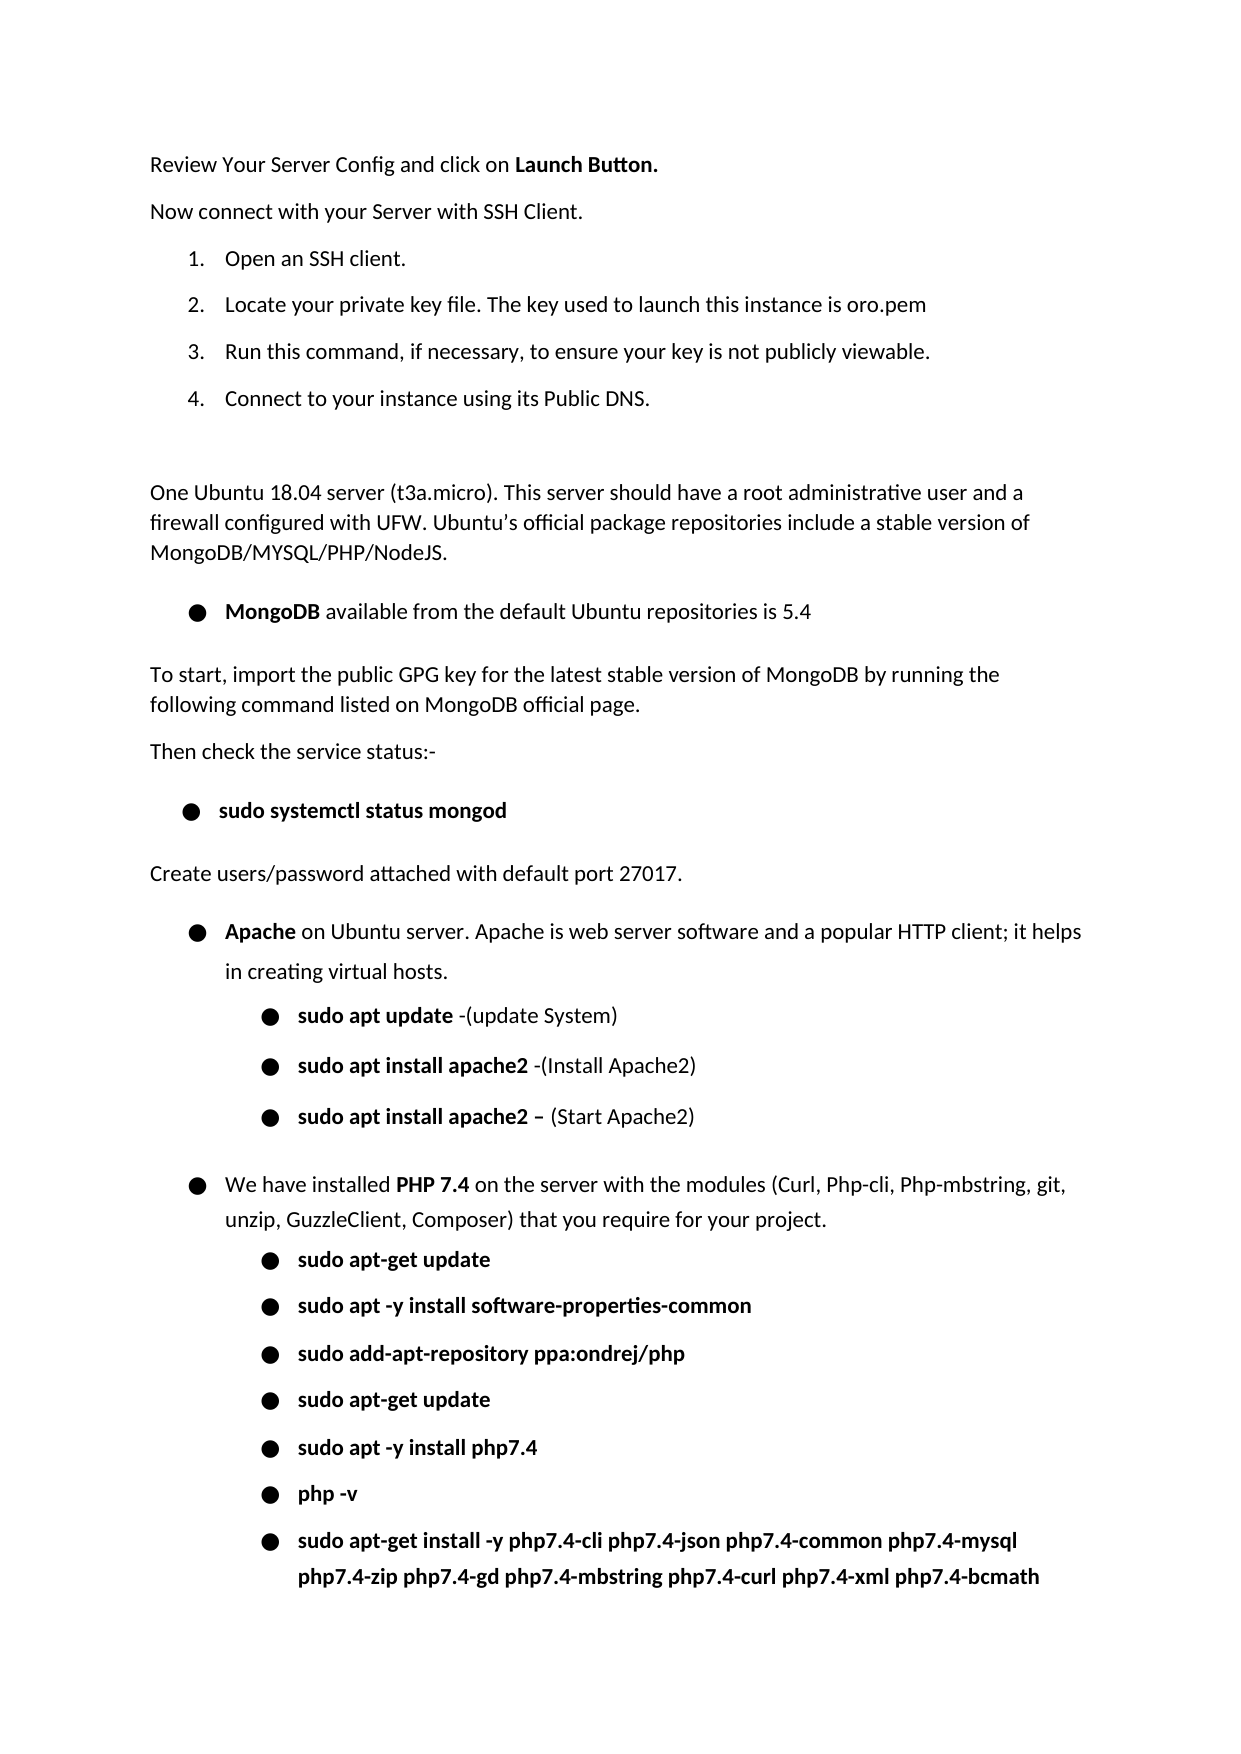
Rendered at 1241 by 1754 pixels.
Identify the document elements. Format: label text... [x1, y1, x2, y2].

list Run this command, if necessary, to ensure your key is not publicly viewable. [187, 337, 1090, 366]
text To start, import the public GPG key for the latest stable version of MongoDB by running the following command listed on MongoDB official page. [150, 660, 1090, 718]
list Apache on Ubuntu server. Apache is web server software and a popular HTTP client; it helps in creating virtual hosts. [187, 906, 1090, 985]
text Then check the service status:- [150, 737, 1090, 765]
list sudo apt-get update [260, 1233, 1090, 1280]
list sudo add-apt-repository ppa:ondrej/php [260, 1327, 1090, 1374]
list sudo apt-get install -y php7.4-cli php7.4-json php7.4-common php7.4-mysql php7.4-zip php7.4-gd php7.4-mbstring php7.4-curl php7.4-xml php7.4-bcmath [260, 1515, 1090, 1590]
list MongoDB available from the default Ubuntu repositories is 5.4 [187, 585, 1090, 632]
list php -v [260, 1468, 1090, 1515]
list Open an SSH client. [187, 244, 1090, 272]
text Now connect with your Server with SSH Client. [150, 197, 1090, 225]
list sudo apt -y install php7.4 [260, 1421, 1090, 1468]
list Locate your private key file. The key used to launch this instance is oro.pem [187, 291, 1090, 319]
list Connect to your instance using its Public DNS. [187, 384, 1090, 412]
list sudo apt install apache2 – (Start Apache2) [260, 1091, 1090, 1138]
list sudo apt install apache2 -(Install Apache2) [260, 1040, 1090, 1087]
text One Ubuntu 18.04 server (t3a.micro). This server should have a root administrative user and a firewall configured with UFW. Ubuntu’s official package repositories include a stable version of MongoDB/MYSQL/PHP/NodeJS. [150, 478, 1090, 567]
list sudo apt -y install software-properties-common [260, 1280, 1090, 1327]
text Create users/password attached with default port 27017. [150, 859, 1090, 887]
list sudo apt update -(update System) [260, 989, 1090, 1036]
text Review Your Server Config and click on Launch Button. [150, 150, 1090, 178]
list sudo apt-get update [260, 1374, 1090, 1421]
list sudo systemctl status mongod [181, 784, 1090, 831]
list We have installed PHP 7.4 on the server with the modules (Curl, Php-cli, Php-mbstring, git, unzip, GuzzleClient, Composer) that you require for your project. [187, 1158, 1090, 1233]
